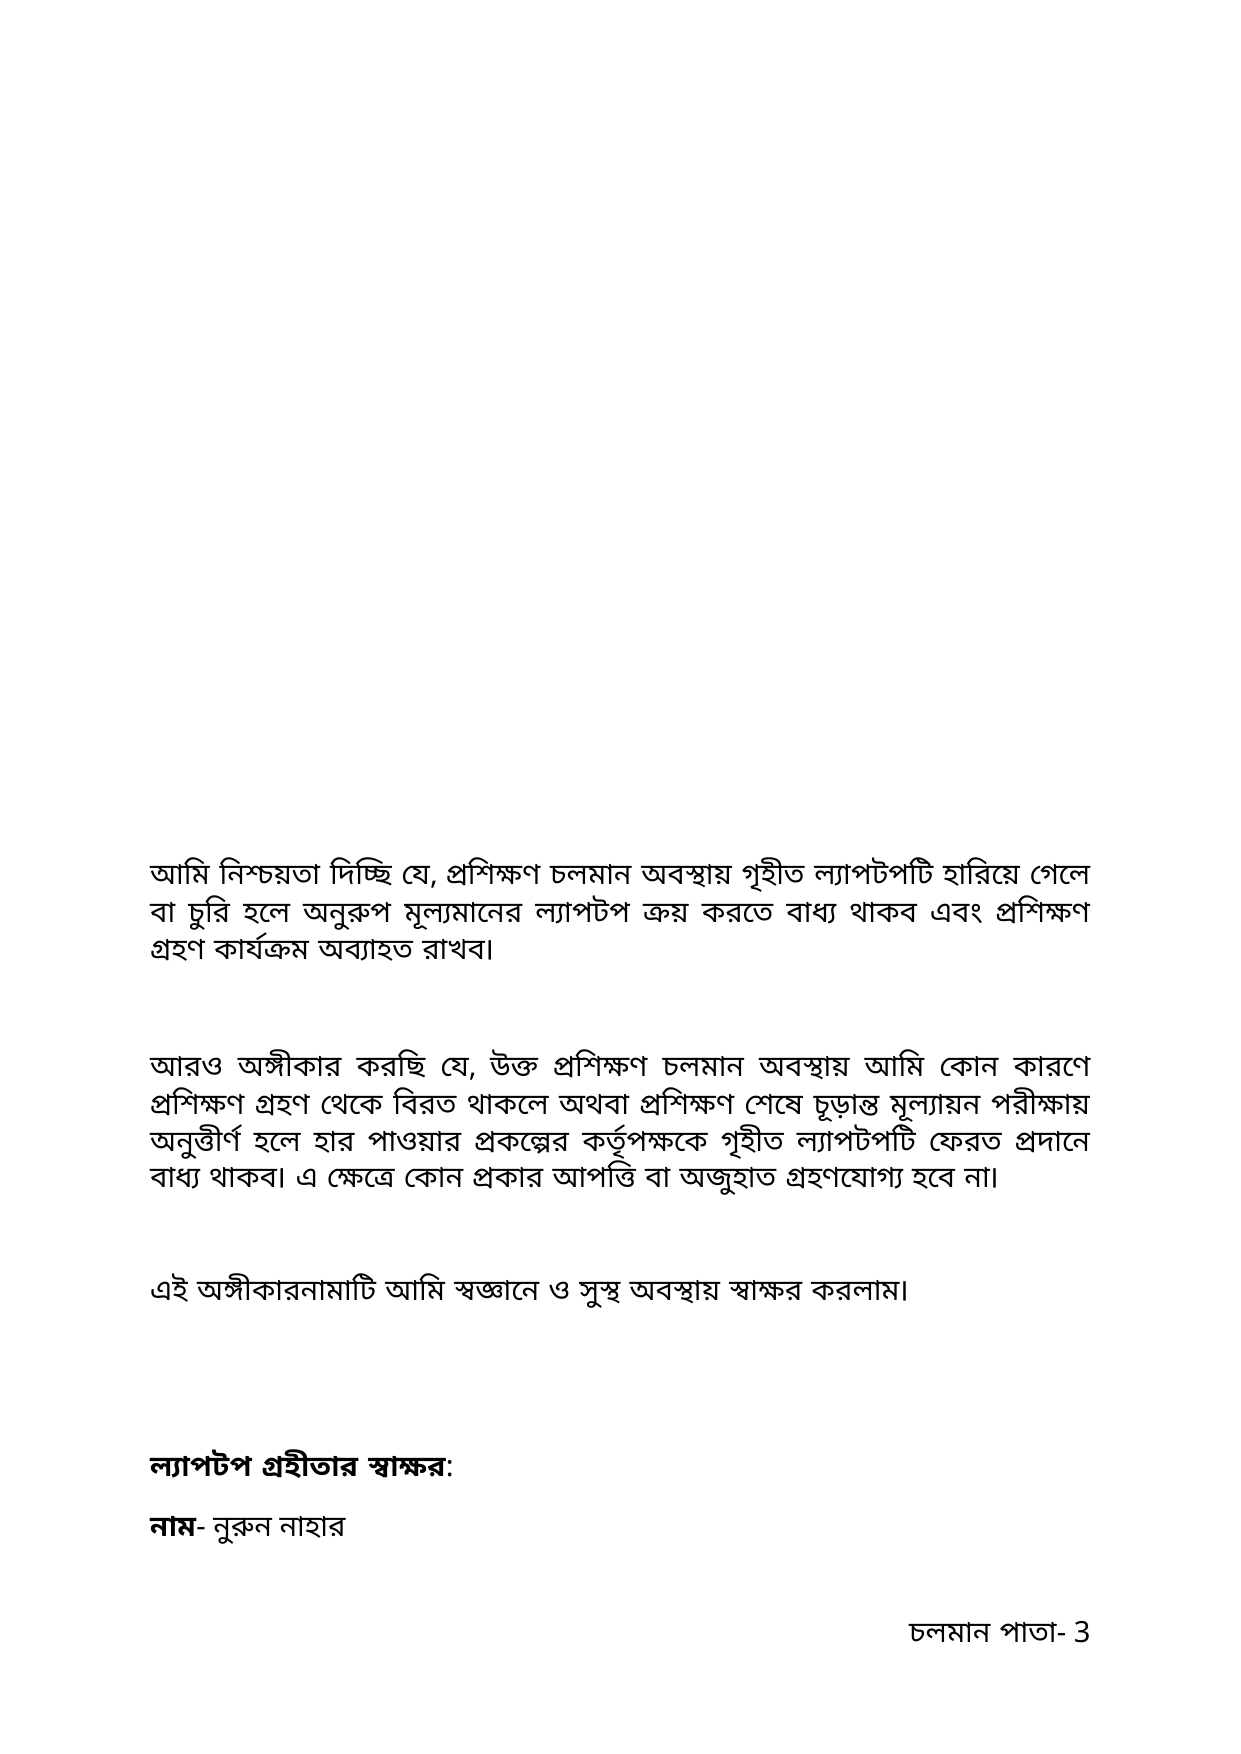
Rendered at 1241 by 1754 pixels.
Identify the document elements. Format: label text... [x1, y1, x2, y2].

text আরও অঙ্গীকার করছি যে, উক্ত প্রশিক্ষণ চলমান অবস্থায় আমি কোন কারণে প্রশিক্ষণ গ্রহণ থেকে বিরত থাকলে অথবা প্রশিক্ষণ শেষে চূড়ান্ত মূল্যায়ন পরীক্ষায় অনুত্তীর্ণ হলে হার পাওয়ার প্রকল্পের কর্তৃপক্ষকে গৃহীত ল্যাপটপটি ফেরত প্রদানে বাধ্য থাকব। এ ক্ষেত্রে কোন প্রকার আপত্তি বা অজুহাত গ্রহণযোগ্য হবে না। [150, 1045, 1090, 1194]
text আমি নিশ্চয়তা দিচ্ছি যে, প্রশিক্ষণ চলমান অবস্থায় গৃহীত ল্যাপটপটি হারিয়ে গেলে বা চুরি হলে অনুরুপ মূল্যমানের ল্যাপটপ ক্রয় করতে বাধ্য থাকব এবং প্রশিক্ষণ গ্রহণ কার্যক্রম অব্যাহত রাখব। [150, 853, 1090, 966]
text নাম- নুরুন নাহার [150, 1505, 1090, 1548]
text এই অঙ্গীকারনামাটি আমি স্বজ্ঞানে ও সুস্থ অবস্থায় স্বাক্ষর করলাম। [150, 1273, 1090, 1307]
text ল্যাপটপ গ্রহীতার স্বাক্ষর: [150, 1446, 1090, 1485]
